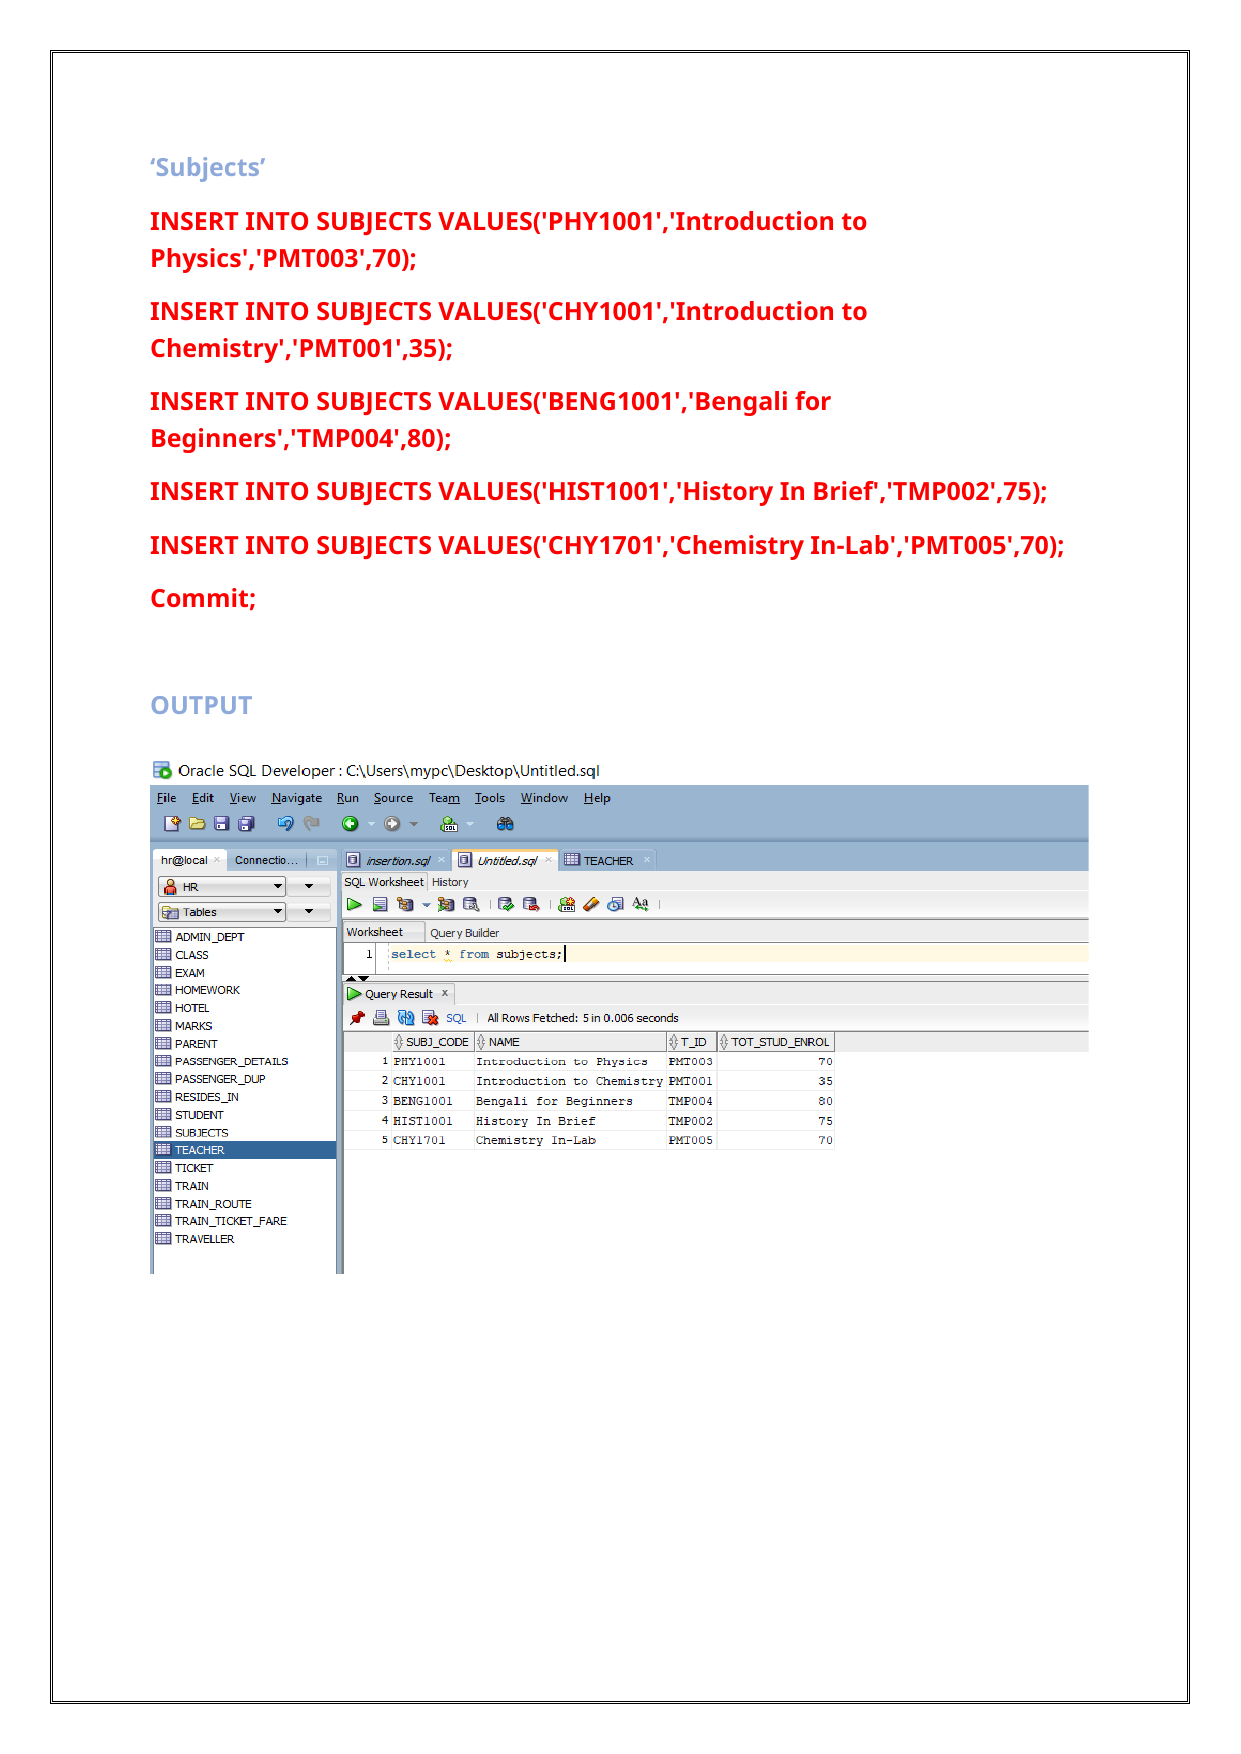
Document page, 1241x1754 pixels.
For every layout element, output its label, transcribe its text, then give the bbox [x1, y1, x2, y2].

text INSERT INTO SUBJECTS VALUES('BENG1001','Bengali for Beginners','TMP004',80); [150, 384, 1090, 455]
text INSERT INTO SUBJECTS VALUES('HIST1001','History In Brief','TMP002',75); [150, 474, 1090, 508]
text INSERT INTO SUBJECTS VALUES('CHY1701','Chemistry In-Lab','PMT005',70); [150, 527, 1090, 562]
picture [150, 756, 1089, 1274]
text INSERT INTO SUBJECTS VALUES('PHY1001','Introduction to Physics','PMT003',70); [150, 203, 1090, 274]
text INSERT INTO SUBJECTS VALUES('CHY1001','Introduction to Chemistry','PMT001',35); [150, 294, 1090, 364]
text Commit; [150, 581, 1090, 615]
text OUTPUT [150, 688, 1090, 722]
text ‘Subjects’ [150, 150, 1090, 184]
